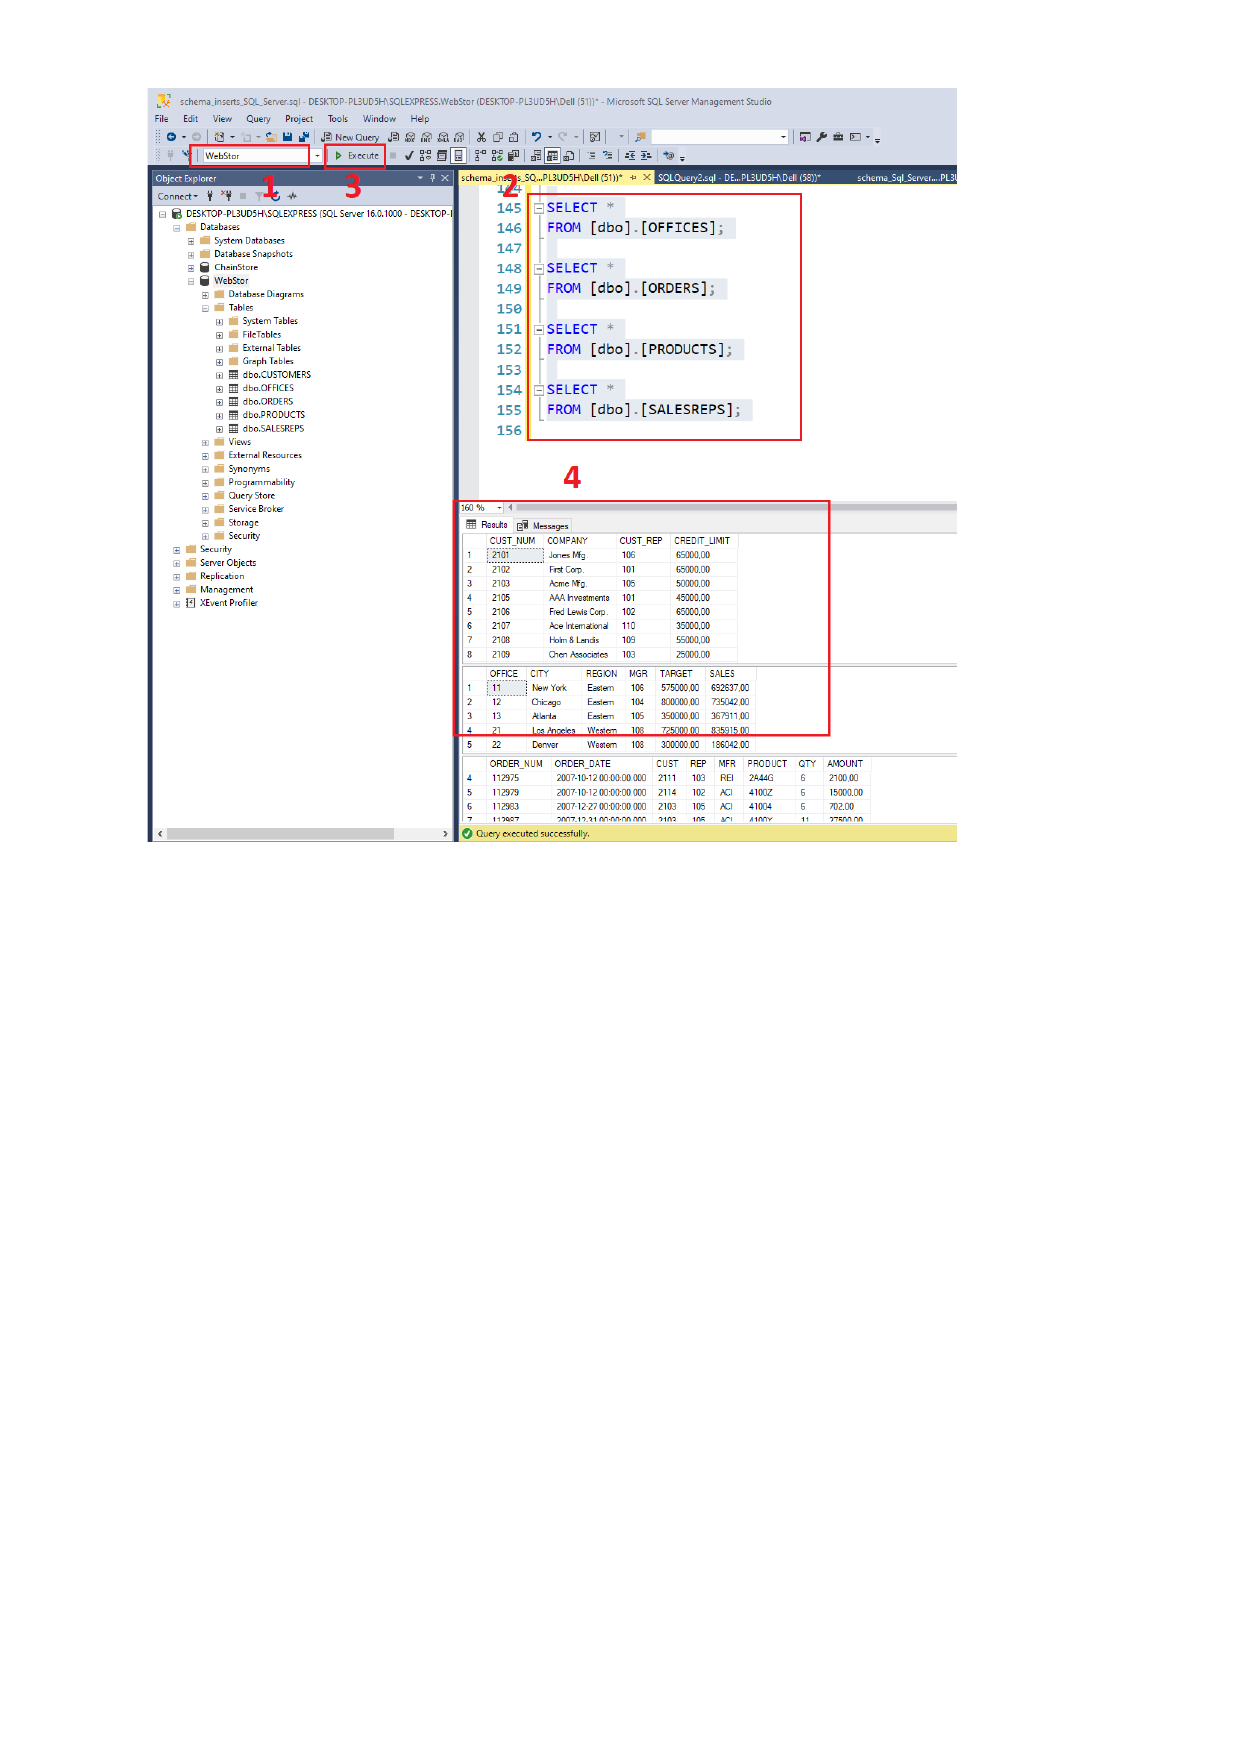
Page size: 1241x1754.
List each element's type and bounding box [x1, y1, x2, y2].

picture [147, 88, 957, 842]
